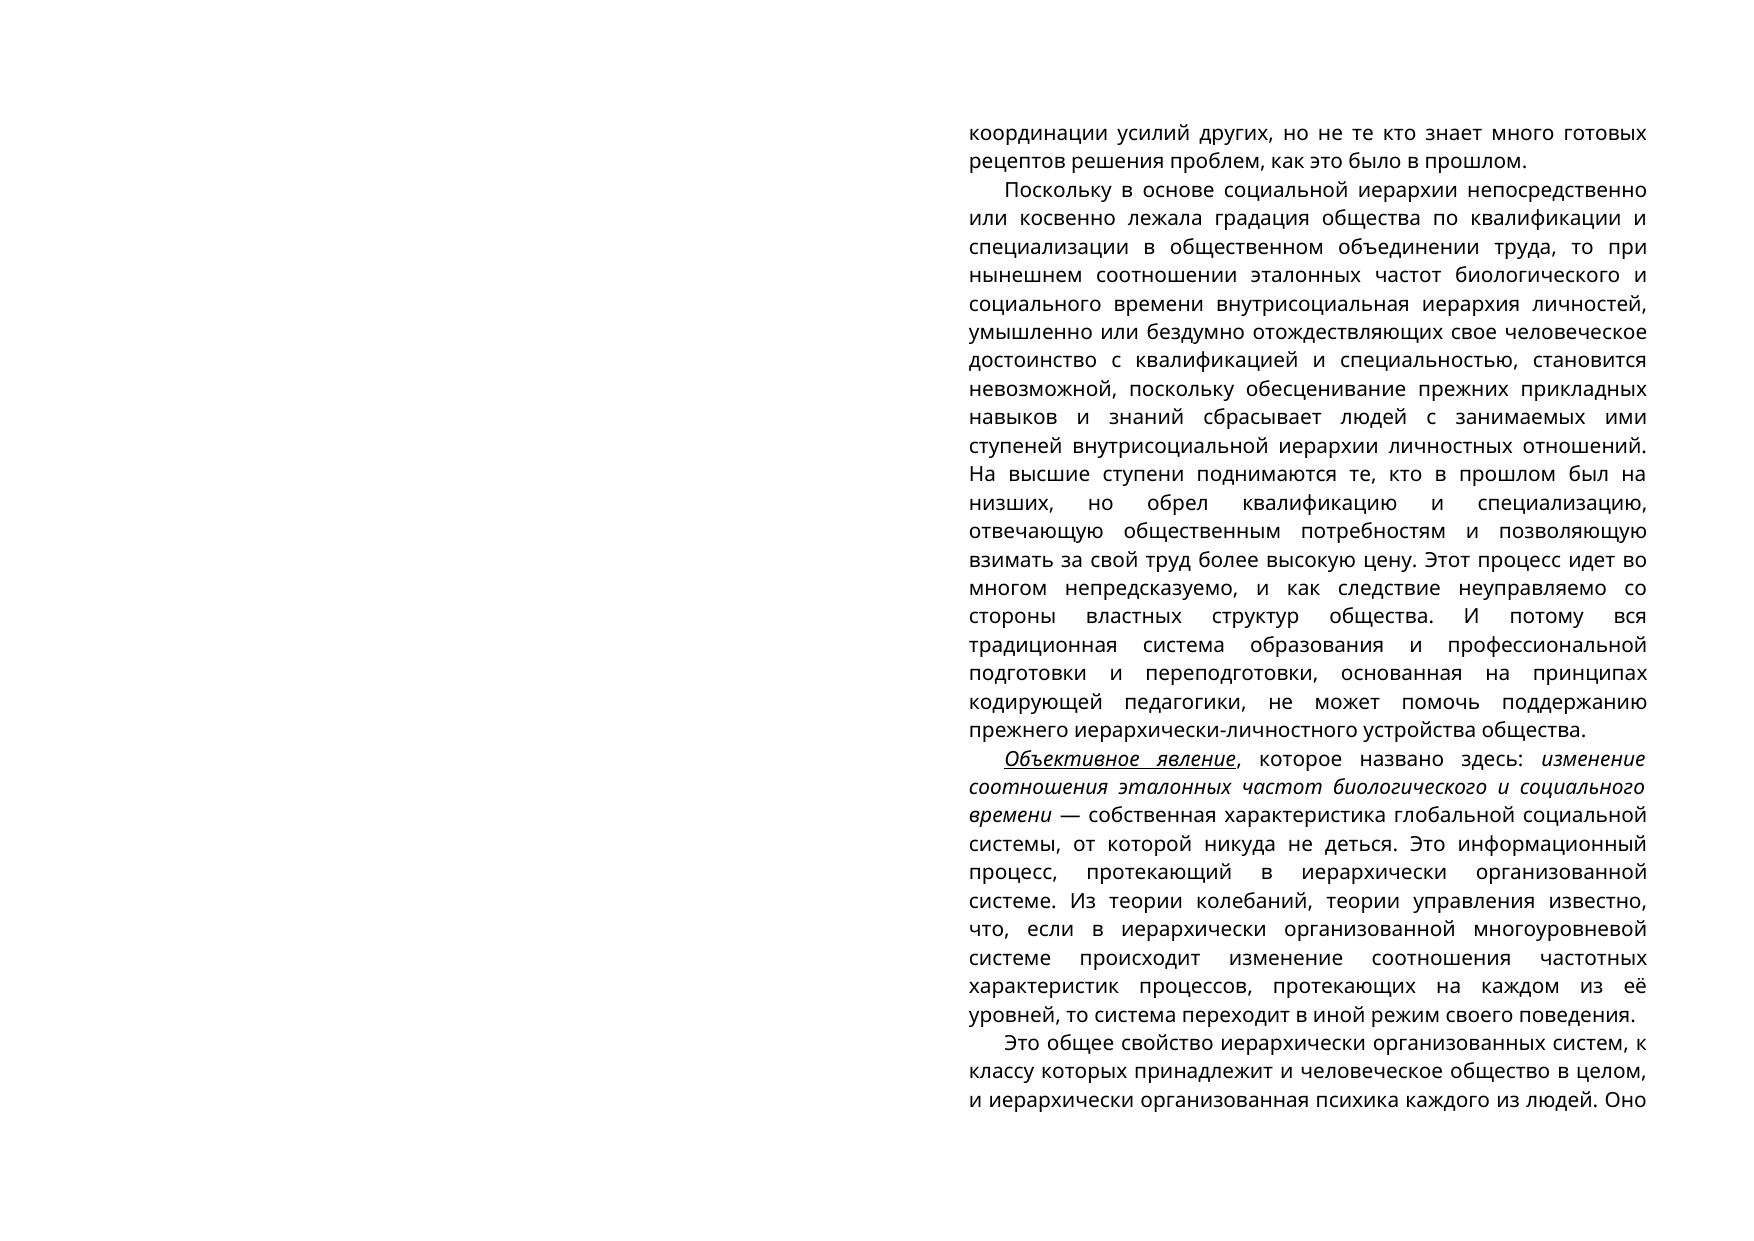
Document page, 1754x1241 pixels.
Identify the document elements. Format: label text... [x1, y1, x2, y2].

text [969, 118, 1648, 175]
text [969, 1028, 1648, 1113]
text Объективное явление, которое названо здесь: изменение соотношения эталонных частот биологического и социального времени — собственная характеристика глобальной социальной системы, от которой никуда не деться. Это информационный процесс, протекающий в иерархически организованной системе. Из теории колебаний, теории управления известно, что, если в иерархически организованной многоуровневой системе происходит изменение соотношения частотных характеристик процессов, протекающих на каждом из её уровней, то система переходит в иной режим своего поведения. [969, 744, 1648, 1028]
text Поскольку в основе социальной иерархии непосредственно или косвенно лежала градация общества по квалификации и специализации в общественном объединении труда, то при нынешнем соотношении эталонных частот биологического и социального времени внутрисоциальная иерархия личностей, умышленно или бездумно отождествляющих свое человеческое достоинство с квалификацией и специальностью, становится невозможной, поскольку обесценивание прежних прикладных навыков и знаний сбрасывает людей с занимаемых ими ступеней внутрисоциальной иерархии личностных отношений. На высшие ступени поднимаются те, кто в прошлом был на низших, но обрел квалификацию и специализацию, отвечающую общественным потребностям и позволяющую взимать за свой труд более высокую цену. Этот процесс идет во многом непредсказуемо, и как следствие неуправляемо со стороны властных структур общества. И потому вся традиционная система образования и профессиональной подготовки и переподготовки, основанная на принципах кодирующей педагогики, не может помочь поддержанию прежнего иерархически-личностного устройства общества. [969, 175, 1648, 744]
